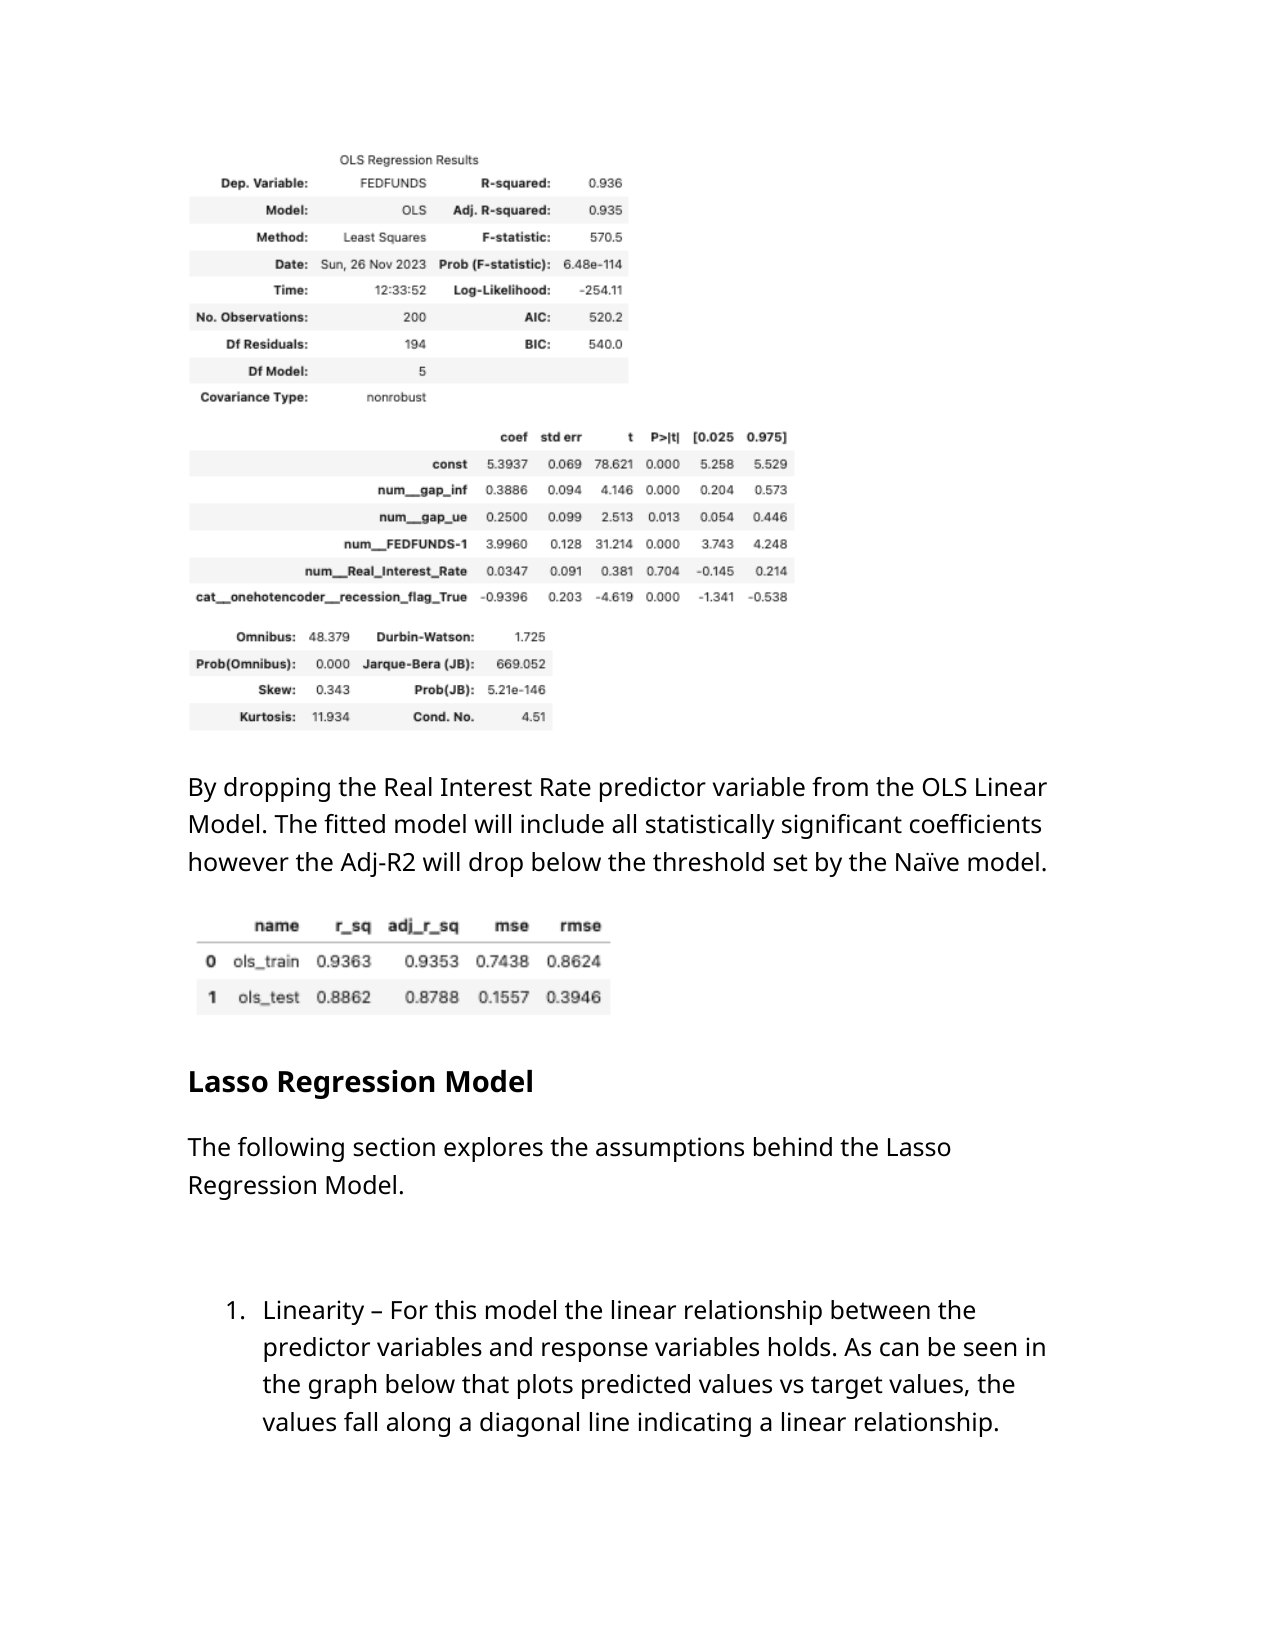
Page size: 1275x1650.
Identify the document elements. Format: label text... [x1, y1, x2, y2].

picture [187, 906, 625, 1029]
text By dropping the Real Interest Rate predictor variable from the OLS Linear Model. The fitted model will include all statistically significant coefficients however the Adj-R2 will drop below the threshold set by the Naïve model. [187, 770, 1087, 878]
list Linearity – For this model the linear relationship between the predictor variables and response variables holds. As can be seen in the graph below that plots predicted values vs target values, the values fall along a diagonal line indicating a linear relationship. [225, 1292, 1087, 1438]
subtitle Lasso Regression Model [187, 1061, 1087, 1101]
text The following section explores the assumptions behind the Lasso Regression Model. [187, 1130, 1087, 1202]
picture [187, 150, 810, 742]
